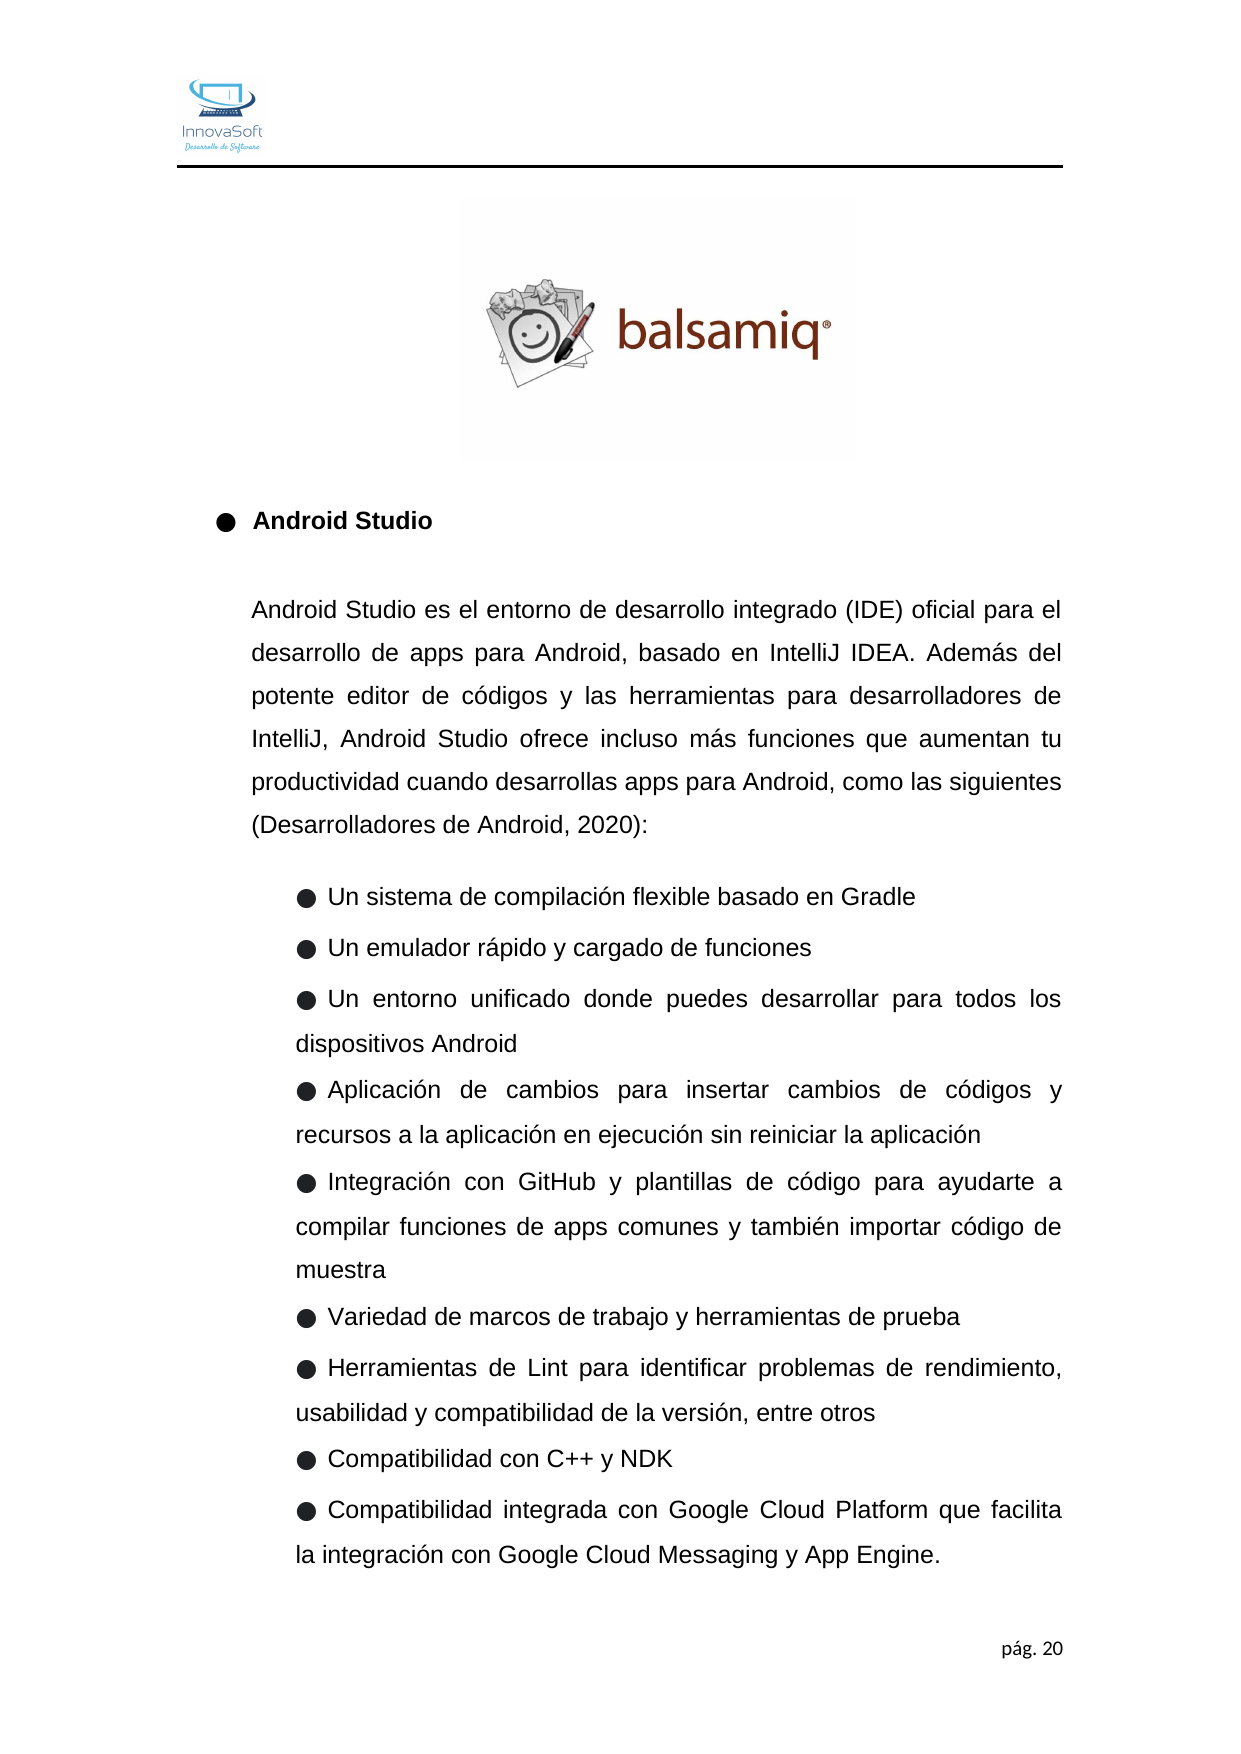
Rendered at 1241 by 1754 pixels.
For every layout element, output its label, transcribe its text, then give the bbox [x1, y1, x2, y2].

list Integración con GitHub y plantillas de código para ayudarte a compilar funciones de apps comunes y también importar código de muestra [295, 1163, 1063, 1284]
list Aplicación de cambios para insertar cambios de códigos y recursos a la aplicación en ejecución sin reiniciar la aplicación [295, 1072, 1063, 1149]
list Un emulador rápido y cargado de funciones [295, 929, 1063, 963]
list Compatibilidad con C++ y NDK [295, 1441, 1063, 1475]
list Un sistema de compilación flexible basado en Gradle [295, 878, 1063, 912]
picture [177, 76, 267, 156]
list Herramientas de Lint para identificar problemas de rendimiento, usabilidad y compatibilidad de la versión, entre otros [295, 1349, 1063, 1426]
list Un entorno unificado donde puedes desarrollar para todos los dispositivos Android [295, 980, 1063, 1058]
list Android Studio [215, 493, 1063, 544]
list Variedad de marcos de trabajo y herramientas de prueba [295, 1298, 1063, 1332]
text Android Studio es el entorno de desarrollo integrado (IDE) oficial para el desarrollo de apps para Android, basado en IntelliJ IDEA. Además del potente editor de códigos y las herramientas para desarrolladores de IntelliJ, Android Studio ofrece incluso más funciones que aumentan tu productividad cuando desarrollas apps para Android, como las siguientes (Desarrolladores de Android, 2020): [251, 594, 1063, 839]
list Compatibilidad integrada con Google Cloud Platform que facilita la integración con Google Cloud Messaging y App Engine. [295, 1492, 1063, 1569]
picture [459, 196, 857, 462]
